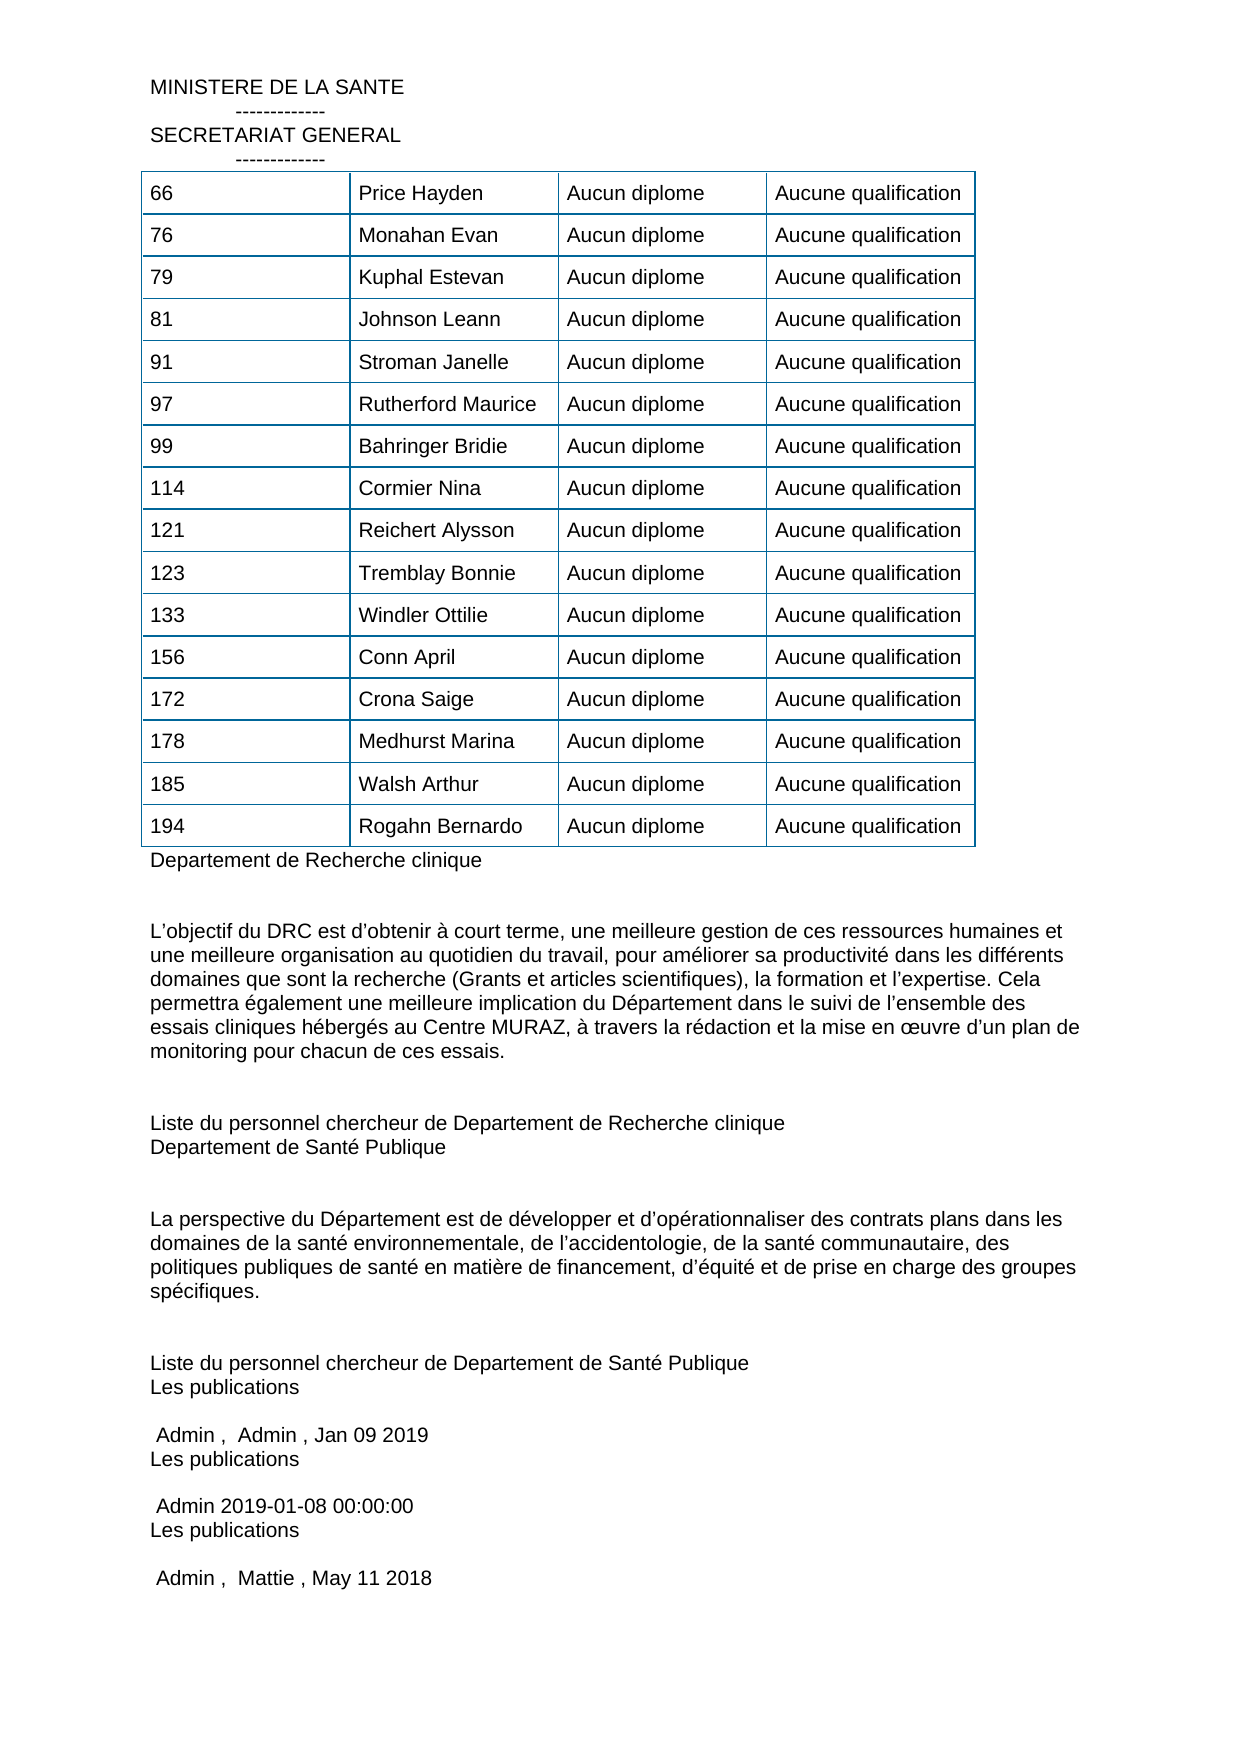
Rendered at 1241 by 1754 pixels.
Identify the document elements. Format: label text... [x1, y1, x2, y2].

table_cell 79 [142, 256, 349, 297]
table_cell 66 [142, 172, 350, 213]
text Les publications [150, 1374, 1090, 1398]
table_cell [767, 172, 974, 213]
table_cell Reichert Alysson [351, 510, 558, 551]
table_cell Aucun diplome [559, 679, 766, 719]
table_cell Aucun diplome [559, 594, 766, 635]
table_cell Conn April [351, 637, 558, 677]
table_cell 172 [142, 678, 349, 719]
table_cell Cormier Nina [351, 468, 558, 508]
text Admin , Mattie , May 11 2018 [150, 1566, 1090, 1590]
table_cell 178 [142, 720, 349, 761]
table_cell Aucune qualification [767, 679, 974, 719]
table_cell Tremblay Bonnie [351, 552, 558, 593]
table_cell Aucun diplome [559, 721, 766, 761]
table_cell Aucune qualification [767, 763, 974, 804]
text Liste du personnel chercheur de Departement de Santé Publique [150, 1351, 1090, 1374]
table_cell Aucune qualification [767, 805, 974, 846]
table_cell Stroman Janelle [351, 341, 558, 382]
table_cell 114 [142, 467, 349, 508]
table_cell Rogahn Bernardo [351, 805, 558, 846]
table_cell Bahringer Bridie [351, 426, 558, 466]
table_cell Aucun diplome [559, 510, 766, 551]
table_cell Aucune qualification [767, 426, 974, 466]
text Departement de Recherche clinique [150, 847, 1090, 871]
table_cell Aucune qualification [767, 383, 974, 424]
table_cell Aucun diplome [559, 805, 766, 846]
table_cell Aucun diplome [559, 215, 766, 255]
table_cell Aucune qualification [767, 215, 974, 255]
table_cell Aucune qualification [767, 552, 974, 593]
table_cell Aucune qualification [767, 510, 974, 551]
table_cell Aucun diplome [559, 257, 766, 297]
table_cell Aucune qualification [767, 594, 974, 635]
table_cell Medhurst Marina [351, 721, 558, 761]
table_cell Aucune qualification [767, 468, 974, 508]
table_cell Kuphal Estevan [351, 257, 558, 297]
table_cell Aucune qualification [767, 257, 974, 297]
text Admin 2019-01-08 00:00:00 [150, 1494, 1090, 1518]
table_cell Price Hayden [351, 172, 558, 213]
table_cell Walsh Arthur [351, 763, 558, 804]
table_cell 133 [142, 594, 349, 635]
text Departement de Santé Publique [150, 1135, 1090, 1159]
table_cell Rutherford Maurice [351, 383, 558, 424]
table_cell 121 [142, 509, 349, 551]
table_cell 156 [142, 636, 349, 677]
table_cell Aucun diplome [559, 468, 766, 508]
text Admin , Admin , Jan 09 2019 [150, 1422, 1090, 1446]
table_cell Aucune qualification [767, 341, 974, 382]
table_cell Aucun diplome [559, 426, 766, 466]
table_cell 123 [142, 552, 349, 593]
table_cell Aucun diplome [559, 552, 766, 593]
text Liste du personnel chercheur de Departement de Recherche clinique [150, 1111, 1090, 1135]
text Les publications [150, 1446, 1090, 1470]
table_cell Aucun diplome [559, 299, 766, 339]
table_cell Aucune qualification [767, 637, 974, 677]
text L’objectif du DRC est d’obtenir à court terme, une meilleure gestion de ces ressources humaines et une meilleure organisation au quotidien du travail, pour améliorer sa productivité dans les différents domaines que sont la recherche (Grants et articles scientifiques), la formation et l’expertise. Cela permettra également une meilleure implication du Département dans le suivi de l’ensemble des essais cliniques hébergés au Centre MURAZ, à travers la rédaction et la mise en œuvre d’un plan de monitoring pour chacun de ces essais. [150, 919, 1090, 1063]
table_cell Aucun diplome [559, 172, 766, 213]
table_cell 76 [142, 214, 349, 255]
table_cell 91 [142, 341, 349, 382]
table_cell Monahan Evan [351, 215, 558, 255]
table_cell 194 [142, 805, 349, 846]
table_cell Aucun diplome [559, 637, 766, 677]
table_cell Windler Ottilie [351, 594, 558, 635]
table_cell 185 [142, 763, 349, 804]
text Les publications [150, 1518, 1090, 1542]
table_cell Johnson Leann [351, 299, 558, 339]
table_cell Aucun diplome [559, 341, 766, 382]
table_cell Crona Saige [351, 679, 558, 719]
table_cell Aucun diplome [559, 763, 766, 804]
table_cell Aucun diplome [559, 383, 766, 424]
table_cell 99 [142, 425, 349, 466]
table_cell Aucune qualification [767, 721, 974, 761]
table_cell Aucune qualification [767, 299, 974, 339]
table_cell 81 [142, 299, 349, 339]
text La perspective du Département est de développer et d’opérationnaliser des contrats plans dans les domaines de la santé environnementale, de l’accidentologie, de la santé communautaire, des politiques publiques de santé en matière de financement, d’équité et de prise en charge des groupes spécifiques. [150, 1207, 1090, 1303]
table_cell 97 [142, 383, 349, 424]
